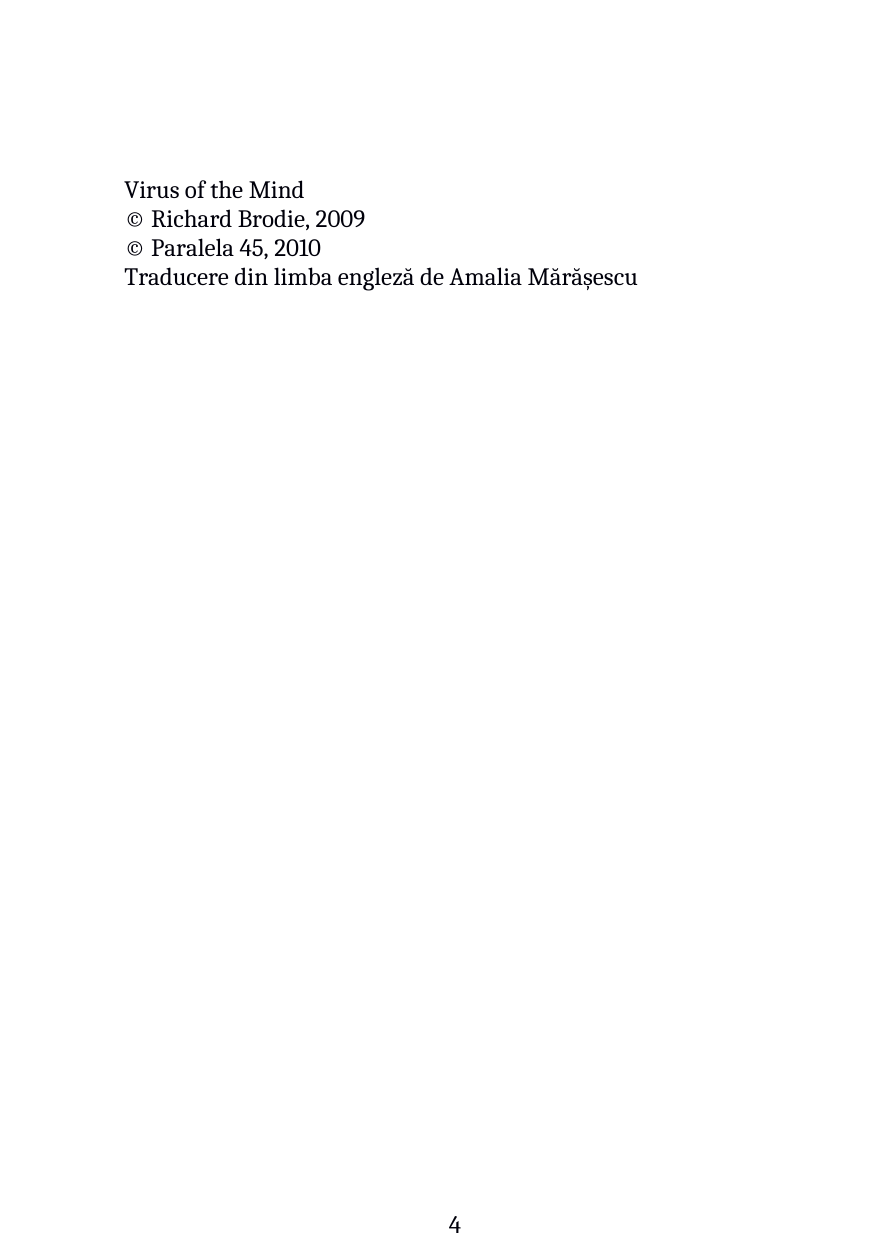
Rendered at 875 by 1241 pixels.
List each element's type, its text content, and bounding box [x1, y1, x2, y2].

text © Paralela 45, 2010 [89, 234, 785, 262]
text © Richard Brodie, 2009 [89, 205, 785, 234]
text Virus of the Mind [89, 176, 785, 205]
text Traducere din limba engleză de Amalia Mărăşescu [89, 262, 785, 291]
